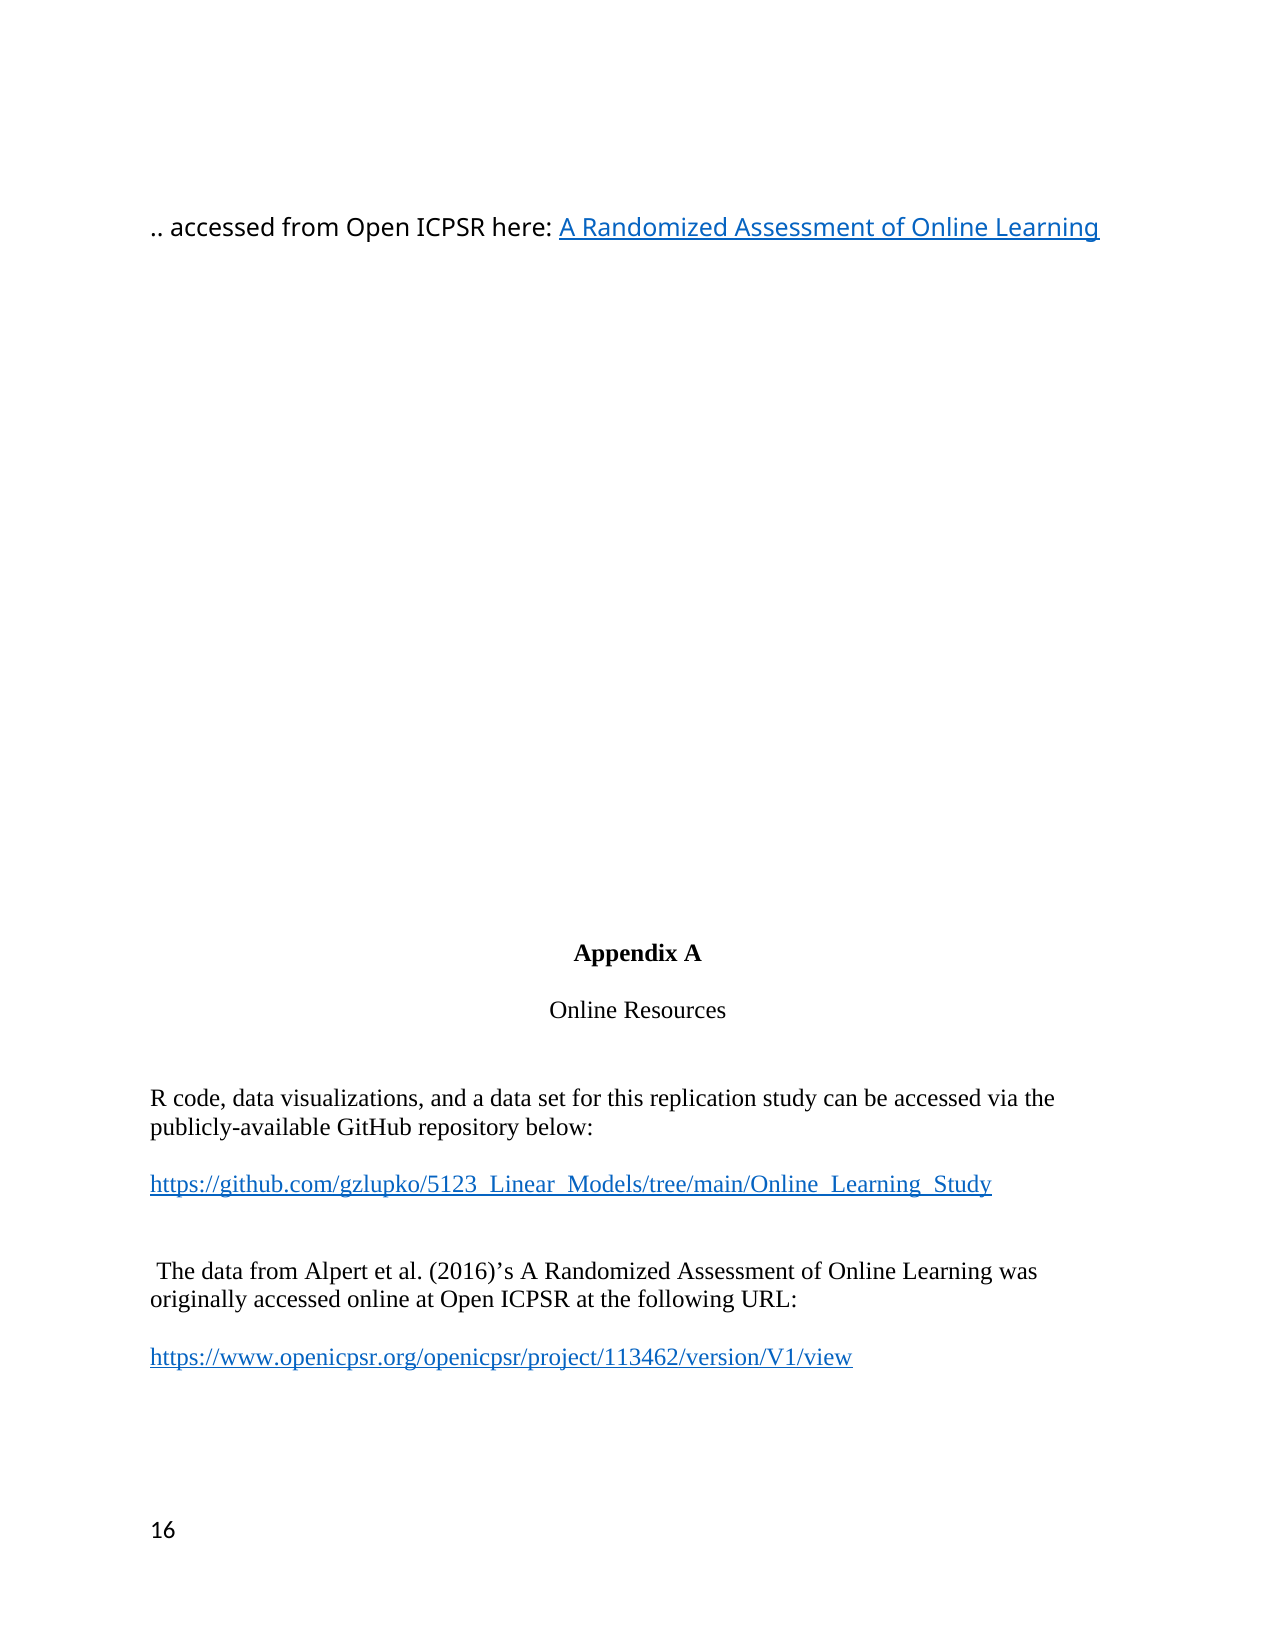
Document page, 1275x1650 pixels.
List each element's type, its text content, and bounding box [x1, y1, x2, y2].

text Appendix A [150, 938, 1125, 966]
text .. accessed from Open ICPSR here: A Randomized Assessment of Online Learning [150, 210, 1125, 244]
text The data from Alpert et al. (2016)’s A Randomized Assessment of Online Learning was originally accessed online at Open ICPSR at the following URL: [150, 1256, 1125, 1313]
text https://github.com/gzlupko/5123_Linear_Models/tree/main/Online_Learning_Study [150, 1169, 1125, 1198]
text https://www.openicpsr.org/openicpsr/project/113462/version/V1/view [150, 1342, 1125, 1371]
text Online Resources [150, 995, 1125, 1024]
text R code, data visualizations, and a data set for this replication study can be accessed via the publicly-available GitHub repository below: [150, 1083, 1125, 1141]
